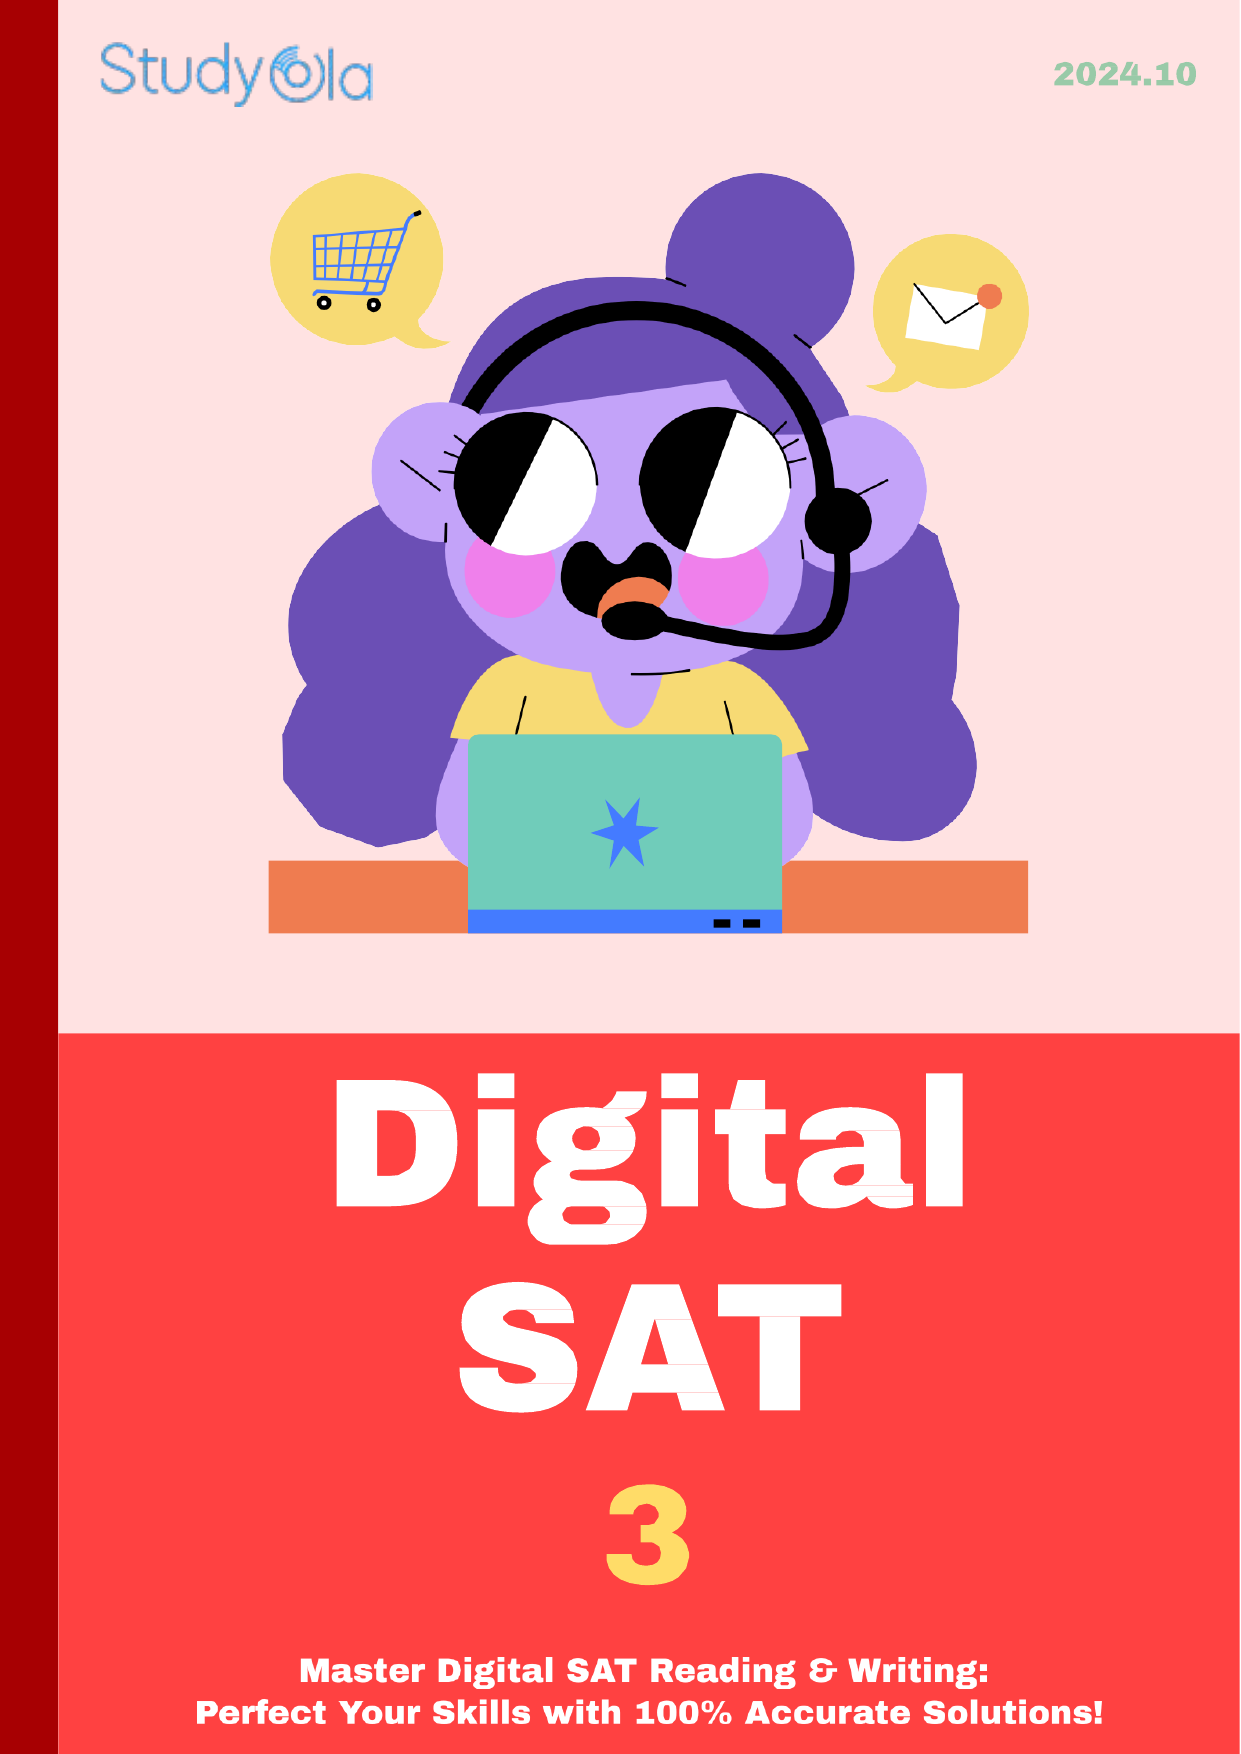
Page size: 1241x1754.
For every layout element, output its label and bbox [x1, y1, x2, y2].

picture [100, 41, 373, 107]
picture [270, 173, 1029, 909]
picture [197, 1657, 1102, 1724]
